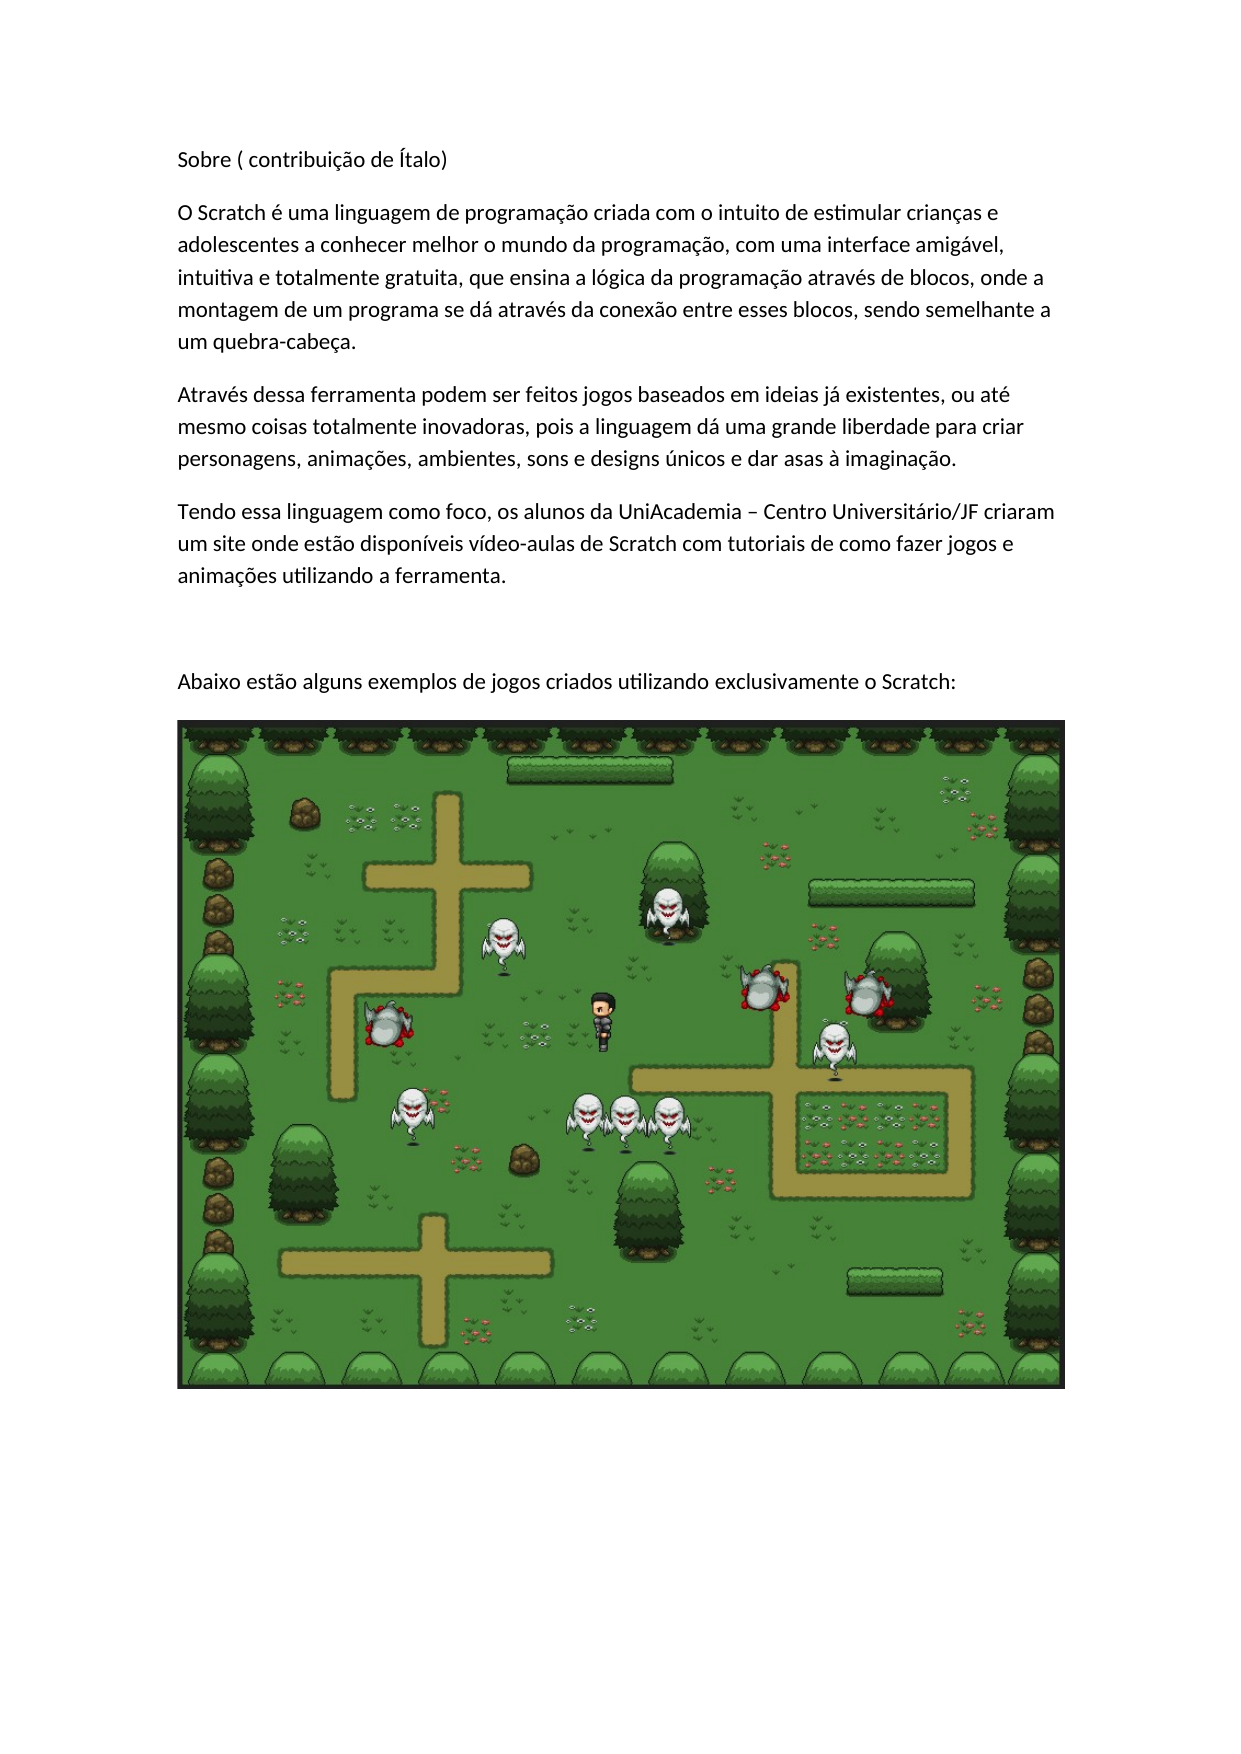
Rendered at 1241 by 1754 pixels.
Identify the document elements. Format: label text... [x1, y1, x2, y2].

text Abaixo estão alguns exemplos de jogos criados utilizando exclusivamente o Scratch: [177, 667, 1092, 696]
text Tendo essa linguagem como foco, os alunos da UniAcademia – Centro Universitário/JF criaram um site onde estão disponíveis vídeo-aulas de Scratch com tutoriais de como fazer jogos e animações utilizando a ferramenta. [177, 497, 1058, 589]
text Através dessa ferramenta podem ser feitos jogos baseados em ideias já existentes, ou até mesmo coisas totalmente inovadoras, pois a linguagem dá uma grande liberdade para criar personagens, animações, ambientes, sons e designs únicos e dar asas à imaginação. [177, 380, 1027, 472]
text O Scratch é uma linguagem de programação criada com o intuito de estimular crianças e adolescentes a conhecer melhor o mundo da programação, com uma interface amigável, intuitiva e totalmente gratuita, que ensina a lógica da programação através de blocos, onde a montagem de um programa se dá através da conexão entre esses blocos, sendo semelhante a um quebra-cabeça. [177, 198, 1054, 355]
picture [177, 720, 1065, 1389]
text Sobre ( contribuição de Ítalo) [177, 146, 1092, 173]
